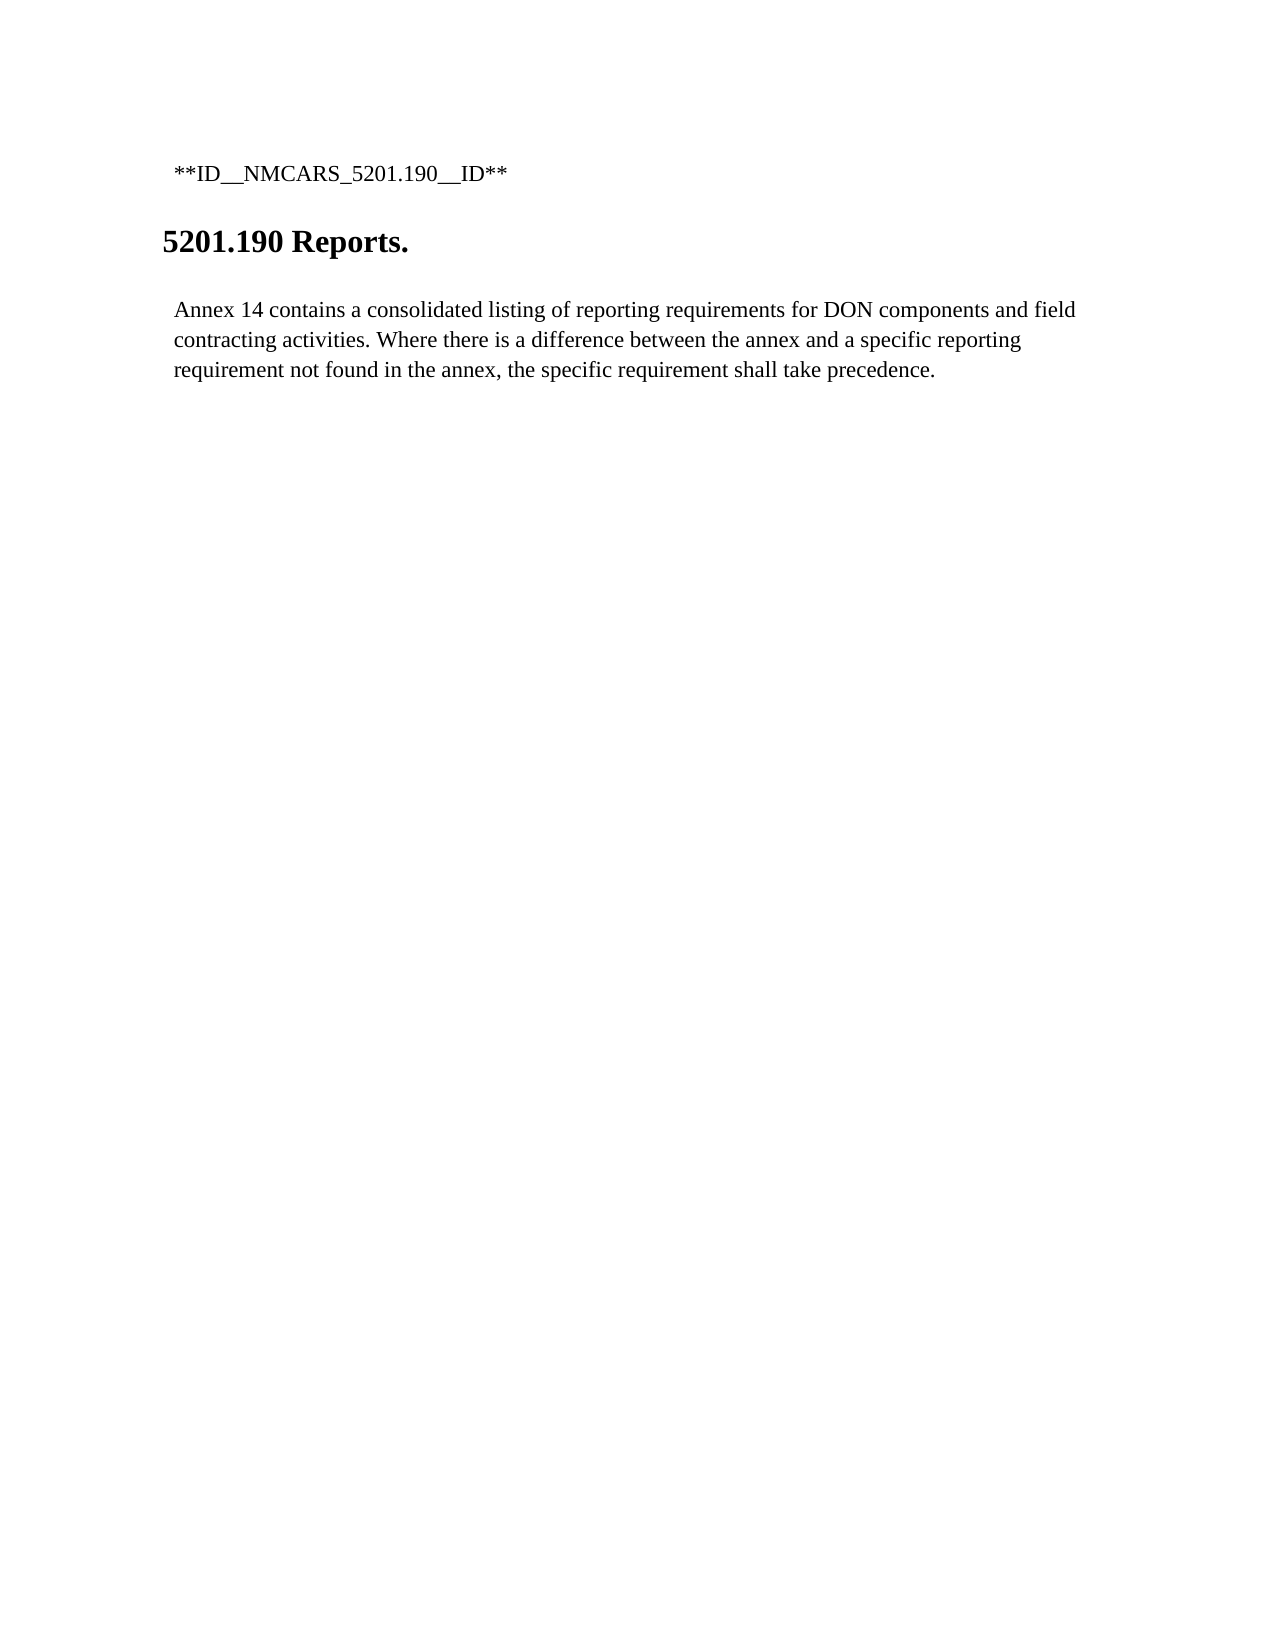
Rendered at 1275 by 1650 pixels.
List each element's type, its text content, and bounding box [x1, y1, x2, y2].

text **ID__NMCARS_5201.190__ID** [163, 150, 1135, 197]
subtitle 5201.190 Reports. [162, 222, 1125, 259]
text Annex 14 contains a consolidated listing of reporting requirements for DON components and field contracting activities. Where there is a difference between the annex and a specific reporting requirement not found in the annex, the specific requirement shall take precedence. [163, 285, 1135, 393]
